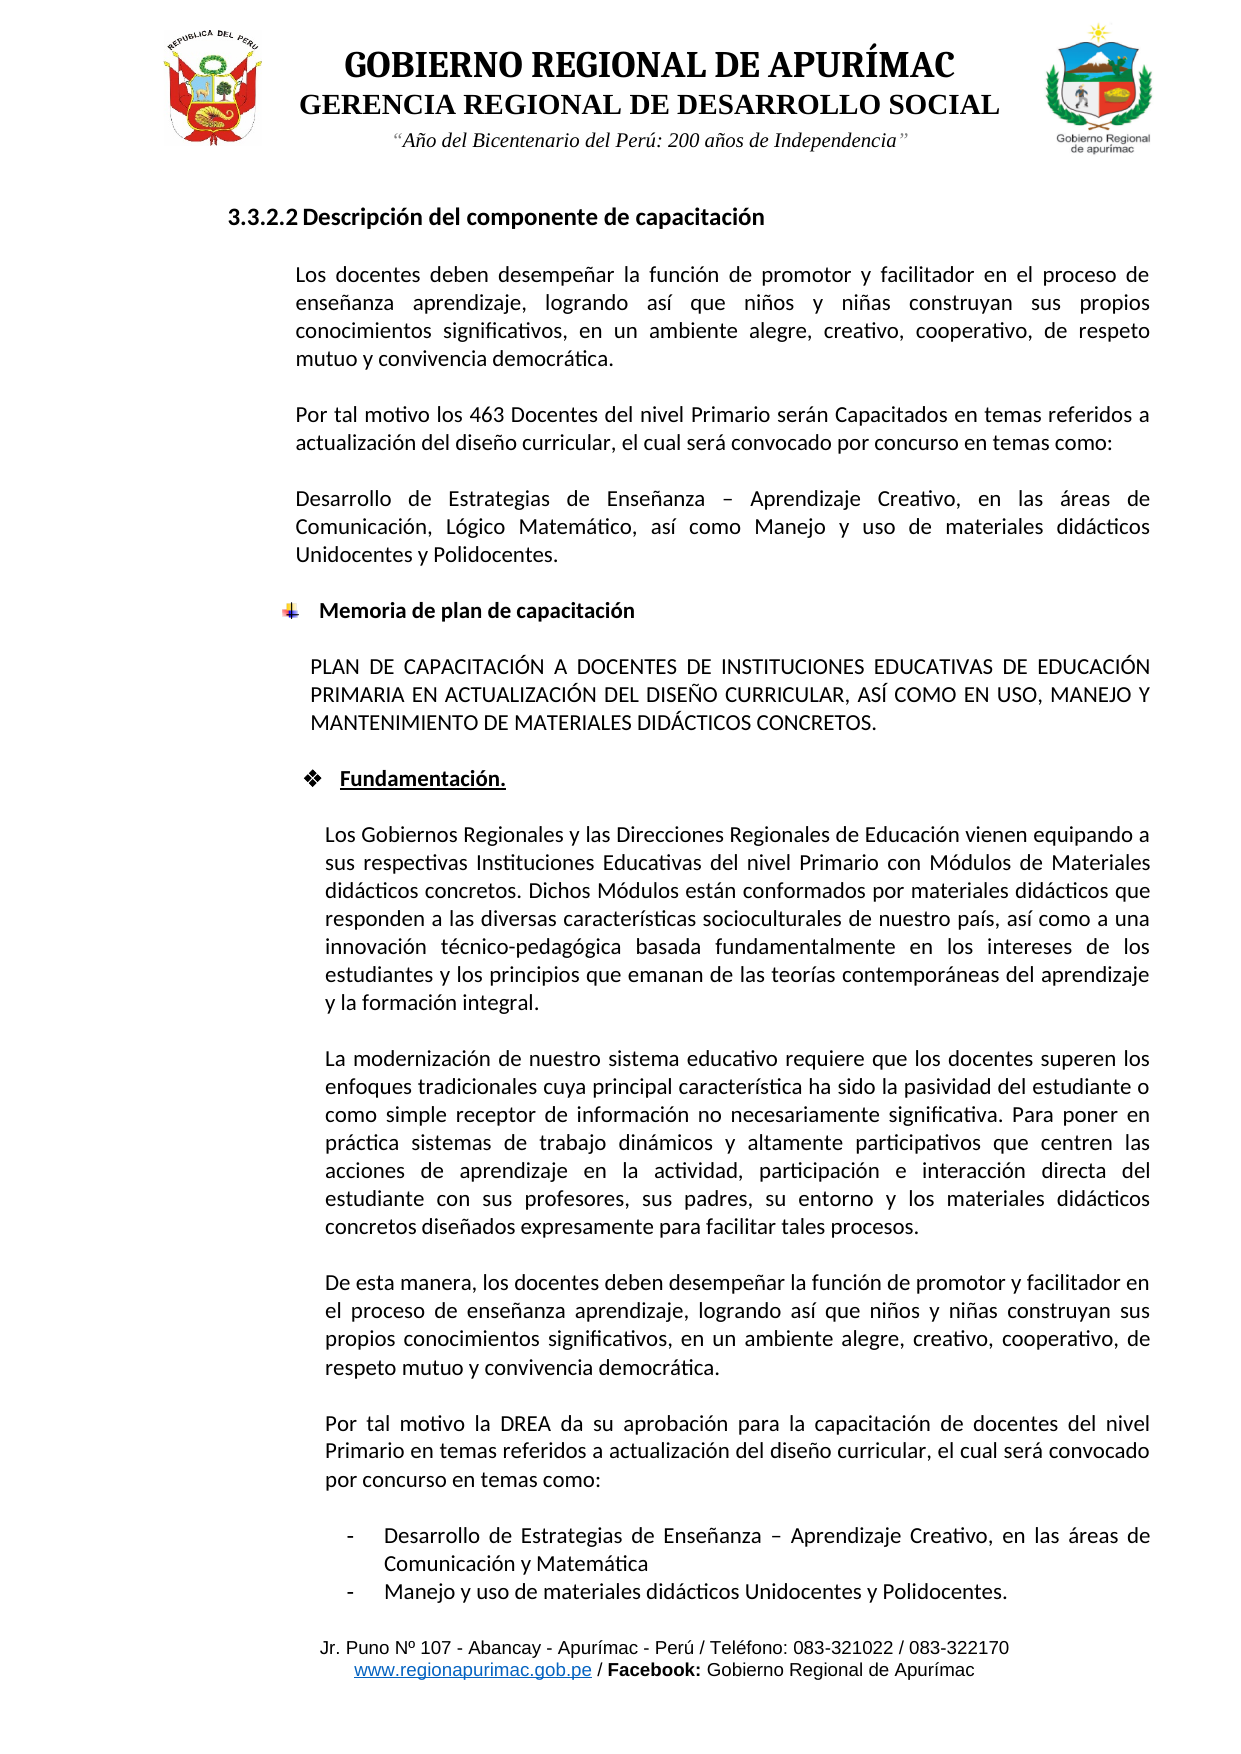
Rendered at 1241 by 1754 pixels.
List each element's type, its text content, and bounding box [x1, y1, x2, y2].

list Manejo y uso de materiales didácticos Unidocentes y Polidocentes. [346, 1577, 1152, 1605]
list Fundamentación. [302, 764, 1152, 792]
list Memoria de plan de capacitación [281, 596, 1152, 624]
picture [1032, 15, 1158, 160]
list Desarrollo de Estrategias de Enseñanza – Aprendizaje Creativo, en las áreas de Comunicación y Matemática [346, 1521, 1152, 1577]
text Los docentes deben desempeñar la función de promotor y facilitador en el proceso de enseñanza aprendizaje, logrando así que niños y niñas construyan sus propios conocimientos significativos, en un ambiente alegre, creativo, cooperativo, de respeto mutuo y convivencia democrática. [295, 260, 1152, 372]
picture [163, 30, 262, 146]
list Descripción del componente de capacitación [227, 201, 1152, 232]
text Por tal motivo la DREA da su aprobación para la capacitación de docentes del nivel Primario en temas referidos a actualización del diseño curricular, el cual será convocado por concurso en temas como: [325, 1409, 1152, 1493]
text La modernización de nuestro sistema educativo requiere que los docentes superen los enfoques tradicionales cuya principal característica ha sido la pasividad del estudiante o como simple receptor de información no necesariamente significativa. Para poner en práctica sistemas de trabajo dinámicos y altamente participativos que centren las acciones de aprendizaje en la actividad, participación e interacción directa del estudiante con sus profesores, sus padres, su entorno y los materiales didácticos concretos diseñados expresamente para facilitar tales procesos. [325, 1044, 1152, 1241]
text Los Gobiernos Regionales y las Direcciones Regionales de Educación vienen equipando a sus respectivas Instituciones Educativas del nivel Primario con Módulos de Materiales didácticos concretos. Dichos Módulos están conformados por materiales didácticos que responden a las diversas características socioculturales de nuestro país, así como a una innovación técnico-pedagógica basada fundamentalmente en los intereses de los estudiantes y los principios que emanan de las teorías contemporáneas del aprendizaje y la formación integral. [325, 820, 1152, 1016]
text Por tal motivo los 463 Docentes del nivel Primario serán Capacitados en temas referidos a actualización del diseño curricular, el cual será convocado por concurso en temas como: [295, 400, 1152, 456]
picture [282, 601, 299, 619]
text PLAN DE CAPACITACIÓN A DOCENTES DE INSTITUCIONES EDUCATIVAS DE EDUCACIÓN PRIMARIA EN ACTUALIZACIÓN DEL DISEÑO CURRICULAR, ASÍ COMO EN USO, MANEJO Y MANTENIMIENTO DE MATERIALES DIDÁCTICOS CONCRETOS. [310, 652, 1152, 736]
text De esta manera, los docentes deben desempeñar la función de promotor y facilitador en el proceso de enseñanza aprendizaje, logrando así que niños y niñas construyan sus propios conocimientos significativos, en un ambiente alegre, creativo, cooperativo, de respeto mutuo y convivencia democrática. [325, 1268, 1152, 1381]
text Desarrollo de Estrategias de Enseñanza – Aprendizaje Creativo, en las áreas de Comunicación, Lógico Matemático, así como Manejo y uso de materiales didácticos Unidocentes y Polidocentes. [295, 484, 1152, 568]
